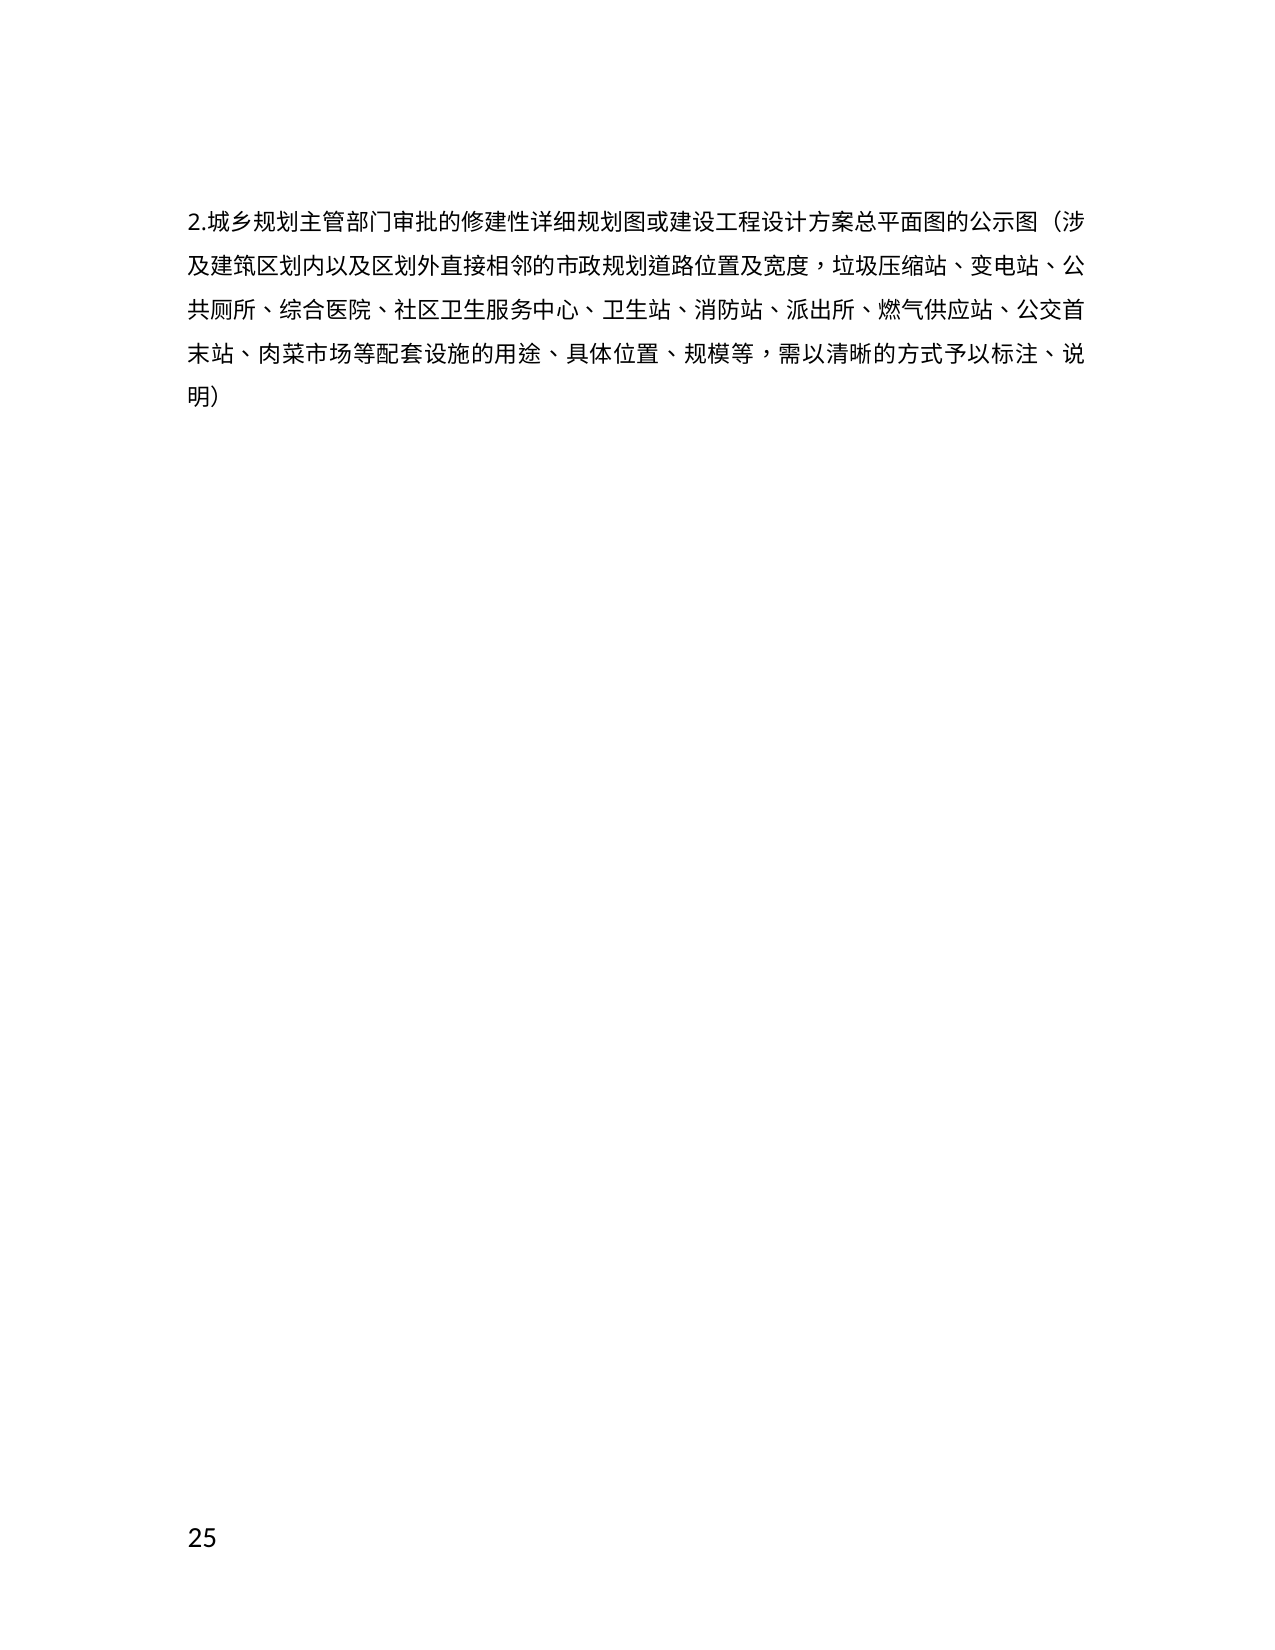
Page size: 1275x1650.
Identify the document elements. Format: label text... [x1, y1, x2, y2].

text 2.城乡规划主管部门审批的修建性详细规划图或建设工程设计方案总平面图的公示图（涉及建筑区划内以及区划外直接相邻的市政规划道路位置及宽度，垃圾压缩站、变电站、公共厕所、综合医院、社区卫生服务中心、卫生站、消防站、派出所、燃气供应站、公交首末站、肉菜市场等配套设施的用途、具体位置、规模等，需以清晰的方式予以标注、说明） [187, 194, 1087, 412]
